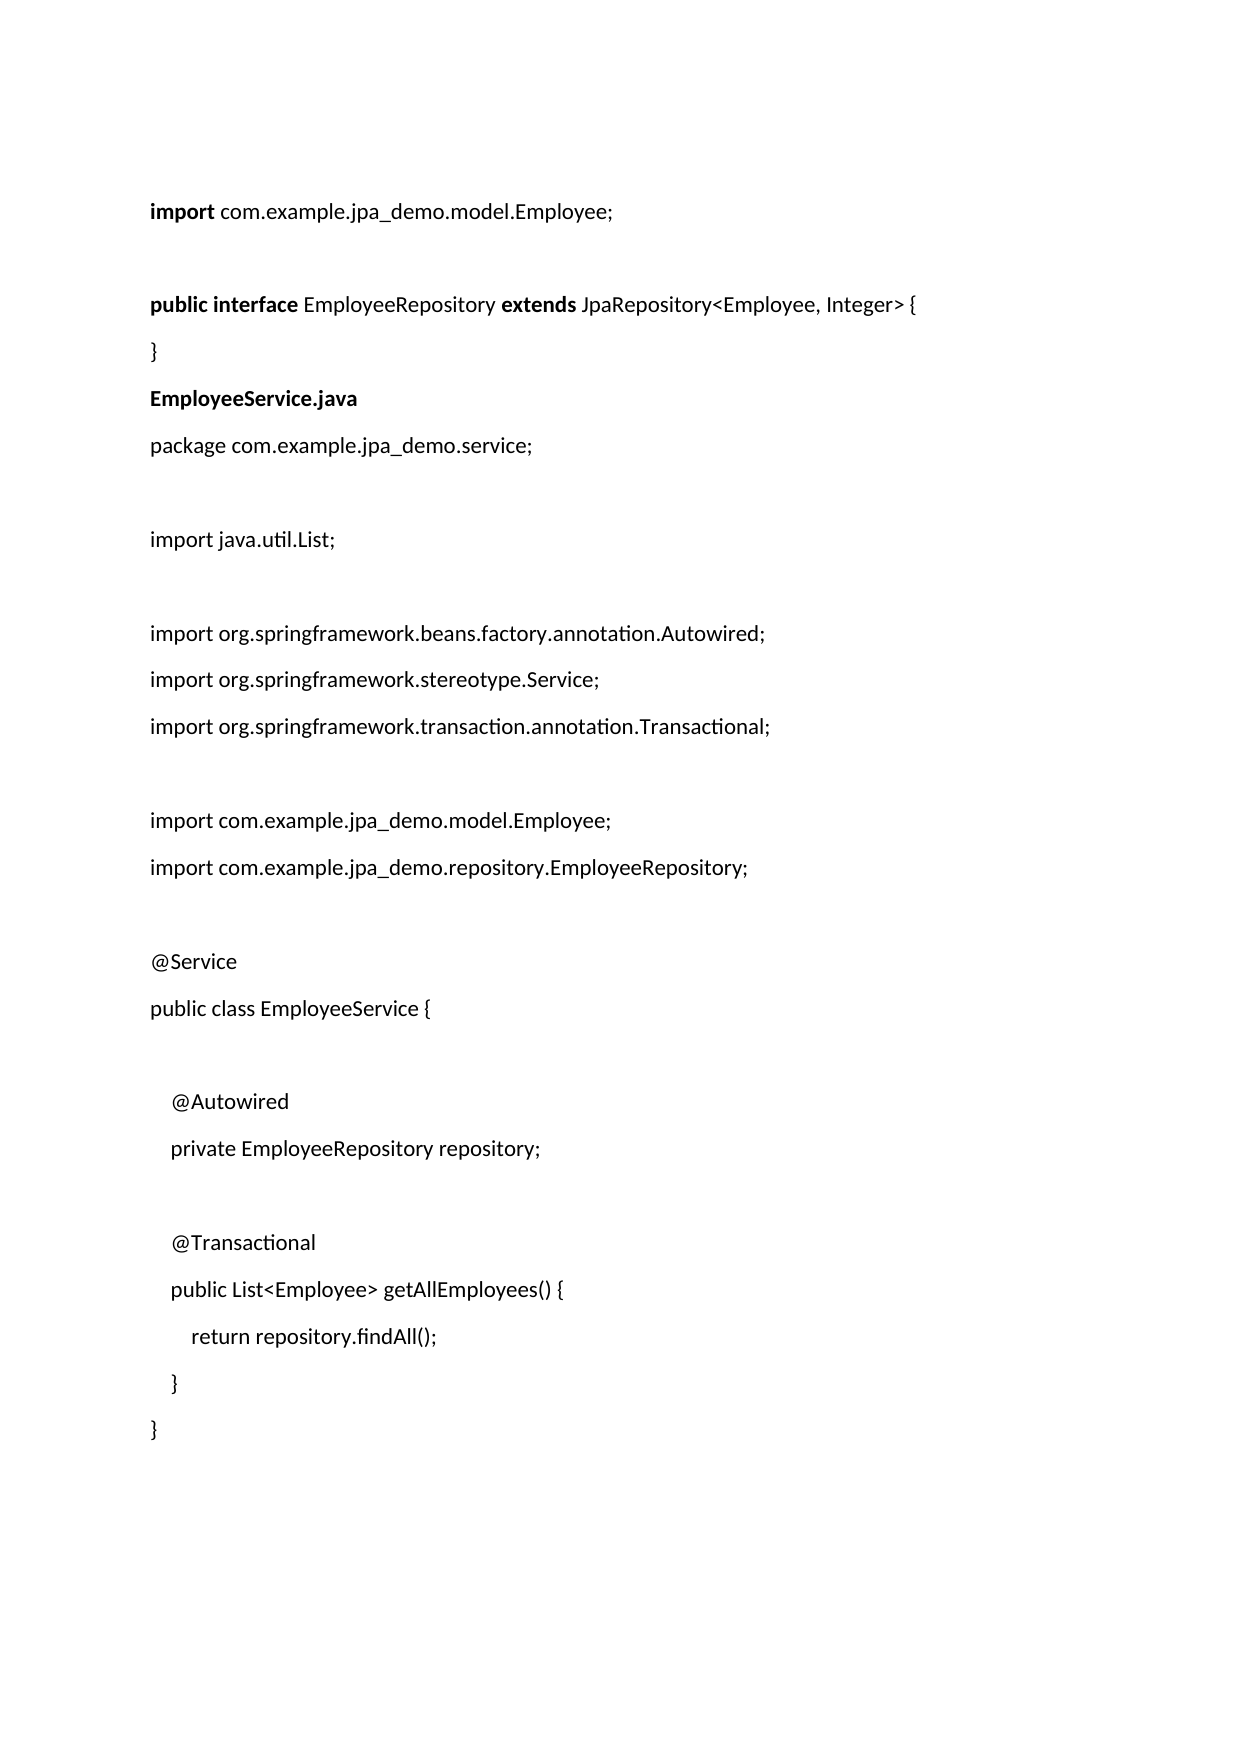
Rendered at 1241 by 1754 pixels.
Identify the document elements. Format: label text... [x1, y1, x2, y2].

text import org.springframework.transaction.annotation.Transactional; [150, 712, 1090, 741]
text @Autowired [150, 1087, 1090, 1116]
text EmployeeService.java [150, 384, 1090, 412]
text package com.example.jpa_demo.service; [150, 431, 1090, 459]
text } [150, 1369, 1090, 1397]
text public class EmployeeService { [150, 994, 1090, 1022]
text import java.util.List; [150, 525, 1090, 553]
text import com.example.jpa_demo.model.Employee; [150, 197, 1090, 225]
text @Transactional [150, 1228, 1090, 1256]
text } [150, 337, 1090, 366]
text import com.example.jpa_demo.repository.EmployeeRepository; [150, 853, 1090, 881]
text return repository.findAll(); [150, 1322, 1090, 1350]
text public List<Employee> getAllEmployees() { [150, 1275, 1090, 1303]
text @Service [150, 947, 1090, 975]
text import org.springframework.stereotype.Service; [150, 666, 1090, 694]
text import com.example.jpa_demo.model.Employee; [150, 806, 1090, 834]
text public interface EmployeeRepository extends JpaRepository<Employee, Integer> { [150, 291, 1090, 319]
text } [150, 1416, 1090, 1474]
text import org.springframework.beans.factory.annotation.Autowired; [150, 619, 1090, 647]
text private EmployeeRepository repository; [150, 1134, 1090, 1162]
